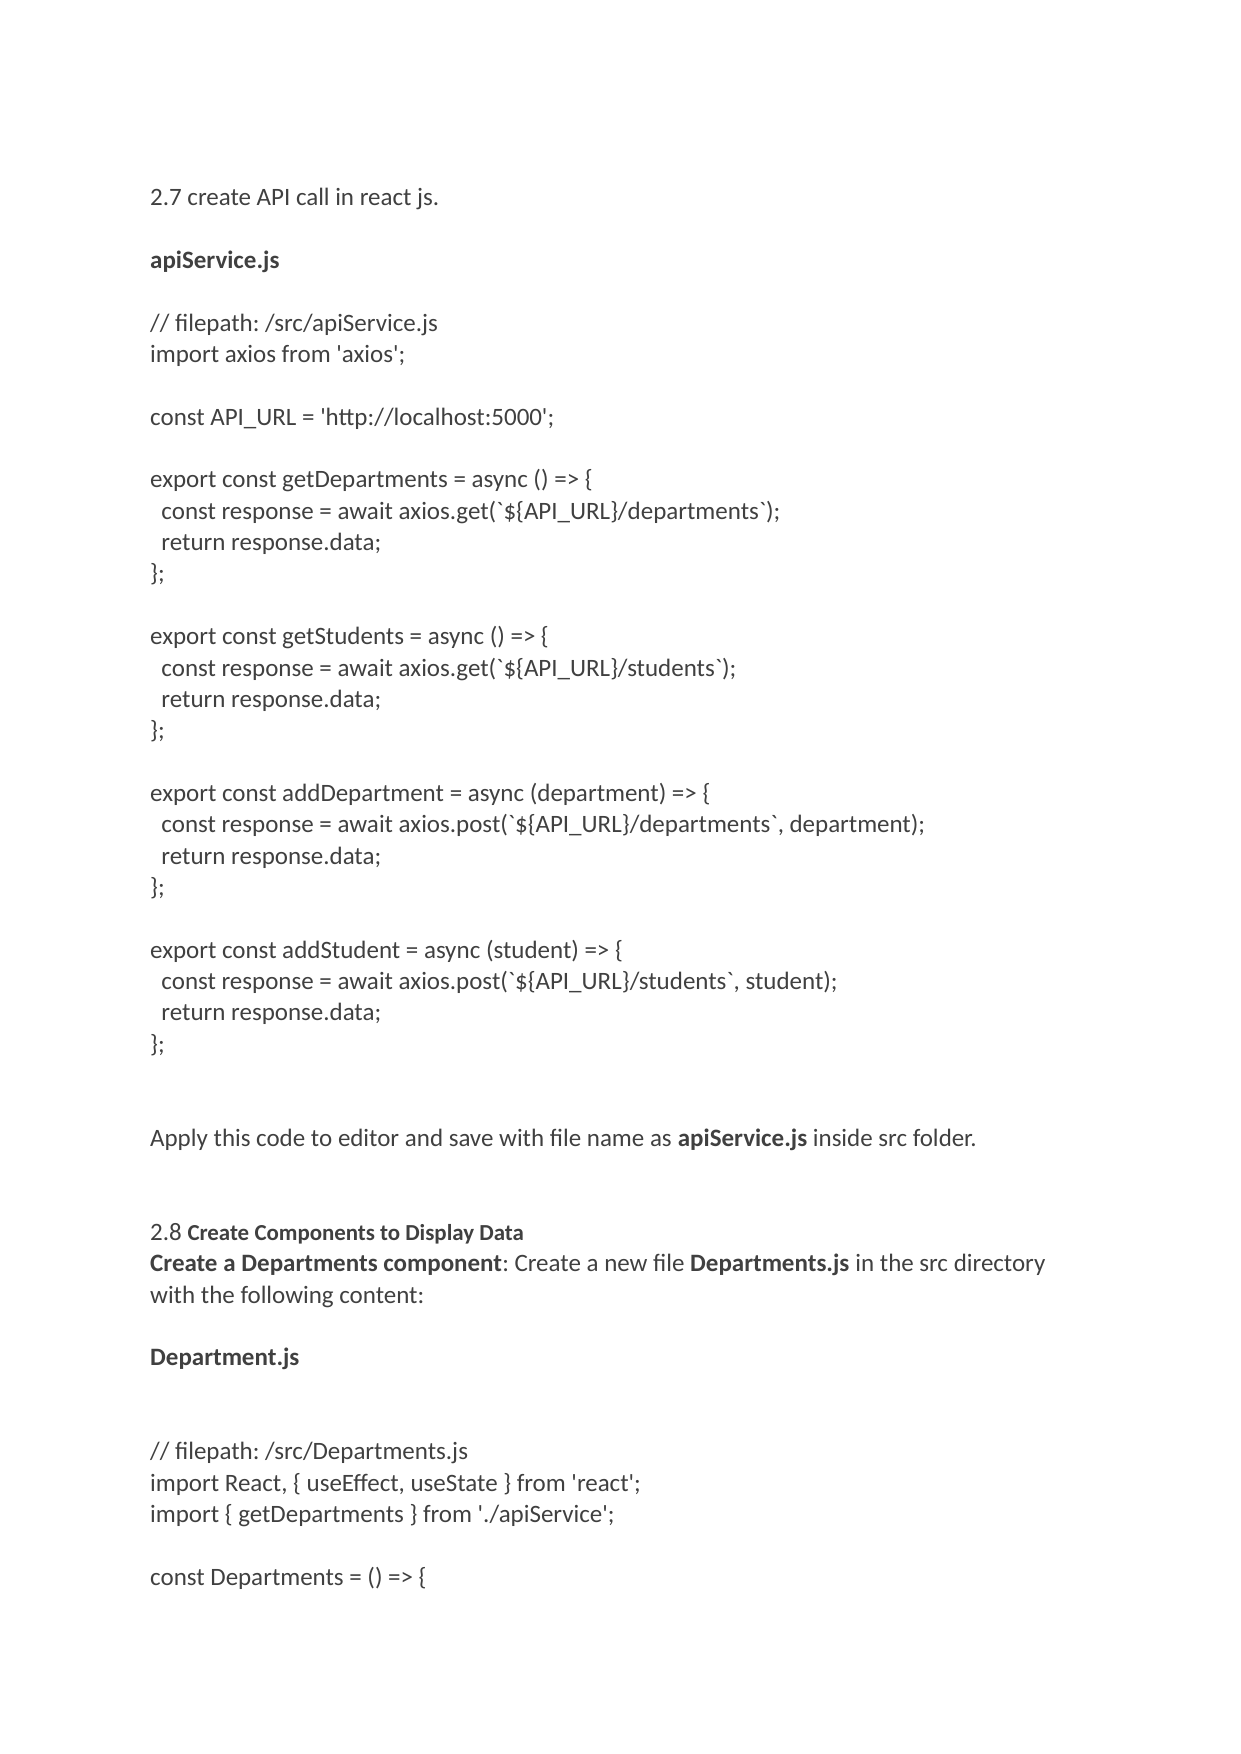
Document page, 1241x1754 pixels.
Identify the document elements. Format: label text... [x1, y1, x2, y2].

text return response.data; [150, 683, 1090, 713]
text // filepath: /src/Departments.js [150, 1436, 1090, 1466]
text import axios from 'axios'; [150, 338, 1090, 369]
text // filepath: /src/apiService.js [150, 307, 1090, 337]
text const API_URL = 'http://localhost:5000'; [150, 401, 1090, 431]
text export const addStudent = async (student) => { [150, 934, 1090, 964]
text return response.data; [150, 526, 1090, 557]
text }; [150, 1028, 1090, 1058]
text 2.8 Create Components to Display Data [150, 1216, 1090, 1247]
text export const addDepartment = async (department) => { [150, 777, 1090, 808]
text return response.data; [150, 840, 1090, 870]
text return response.data; [150, 997, 1090, 1027]
text import React, { useEffect, useState } from 'react'; [150, 1467, 1090, 1497]
text 2.7 create API call in react js. [150, 181, 1090, 212]
text Department.js [150, 1341, 1090, 1372]
text apiService.js [150, 244, 1090, 274]
text const response = await axios.get(`${API_URL}/departments`); [150, 495, 1090, 525]
text export const getStudents = async () => { [150, 620, 1090, 651]
text export const getDepartments = async () => { [150, 463, 1090, 494]
text }; [150, 714, 1090, 745]
text const Departments = () => { [150, 1561, 1090, 1591]
text Apply this code to editor and save with file name as apiService.js inside src folder. [150, 1122, 1090, 1152]
text const response = await axios.get(`${API_URL}/students`); [150, 652, 1090, 682]
text Create a Departments component: Create a new file Departments.js in the src directory with the following content: [150, 1247, 1090, 1309]
text const response = await axios.post(`${API_URL}/students`, student); [150, 965, 1090, 996]
text const response = await axios.post(`${API_URL}/departments`, department); [150, 808, 1090, 839]
text }; [150, 558, 1090, 588]
text }; [150, 871, 1090, 902]
text import { getDepartments } from './apiService'; [150, 1498, 1090, 1529]
